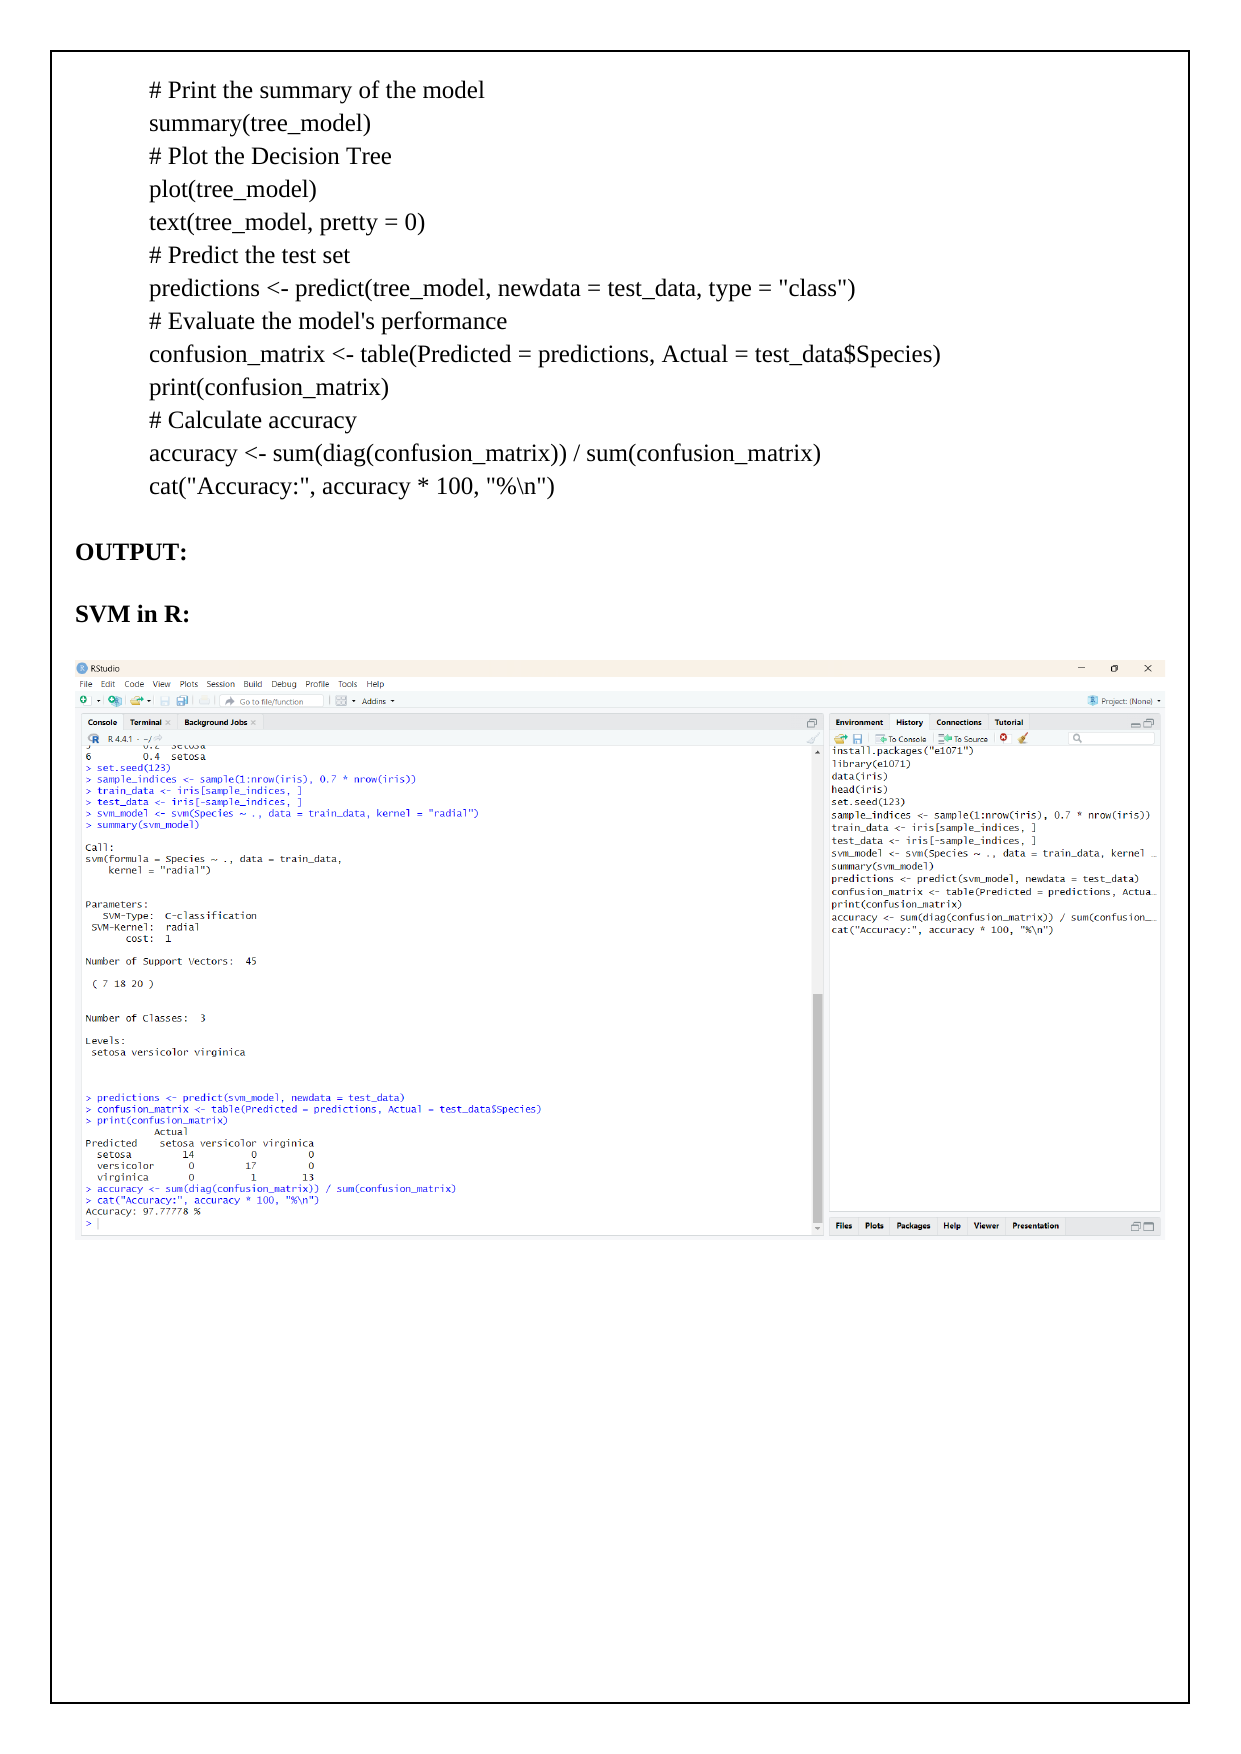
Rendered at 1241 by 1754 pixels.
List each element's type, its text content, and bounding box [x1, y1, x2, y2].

text plot(tree_model) [149, 174, 1165, 203]
text # Calculate accuracy [149, 405, 1165, 434]
text confusion_matrix <- table(Predicted = predictions, Actual = test_data$Species) [149, 339, 1165, 368]
text predictions <- predict(tree_model, newdata = test_data, type = "class") [149, 273, 1165, 302]
text accuracy <- sum(diag(confusion_matrix)) / sum(confusion_matrix) [149, 438, 1165, 467]
text print(confusion_matrix) [149, 372, 1165, 401]
text cat("Accuracy:", accuracy * 100, "%\n") [149, 471, 1165, 500]
text # Predict the test set [149, 240, 1165, 269]
text # Plot the Decision Tree [149, 141, 1165, 170]
text text(tree_model, pretty = 0) [149, 207, 1165, 236]
text summary(tree_model) [149, 108, 1165, 137]
text # Evaluate the model's performance [149, 306, 1165, 335]
text OUTPUT: [75, 537, 1165, 566]
picture [75, 660, 1166, 1240]
text SVM in R: [75, 599, 1165, 628]
text # Print the summary of the model [149, 75, 1165, 104]
